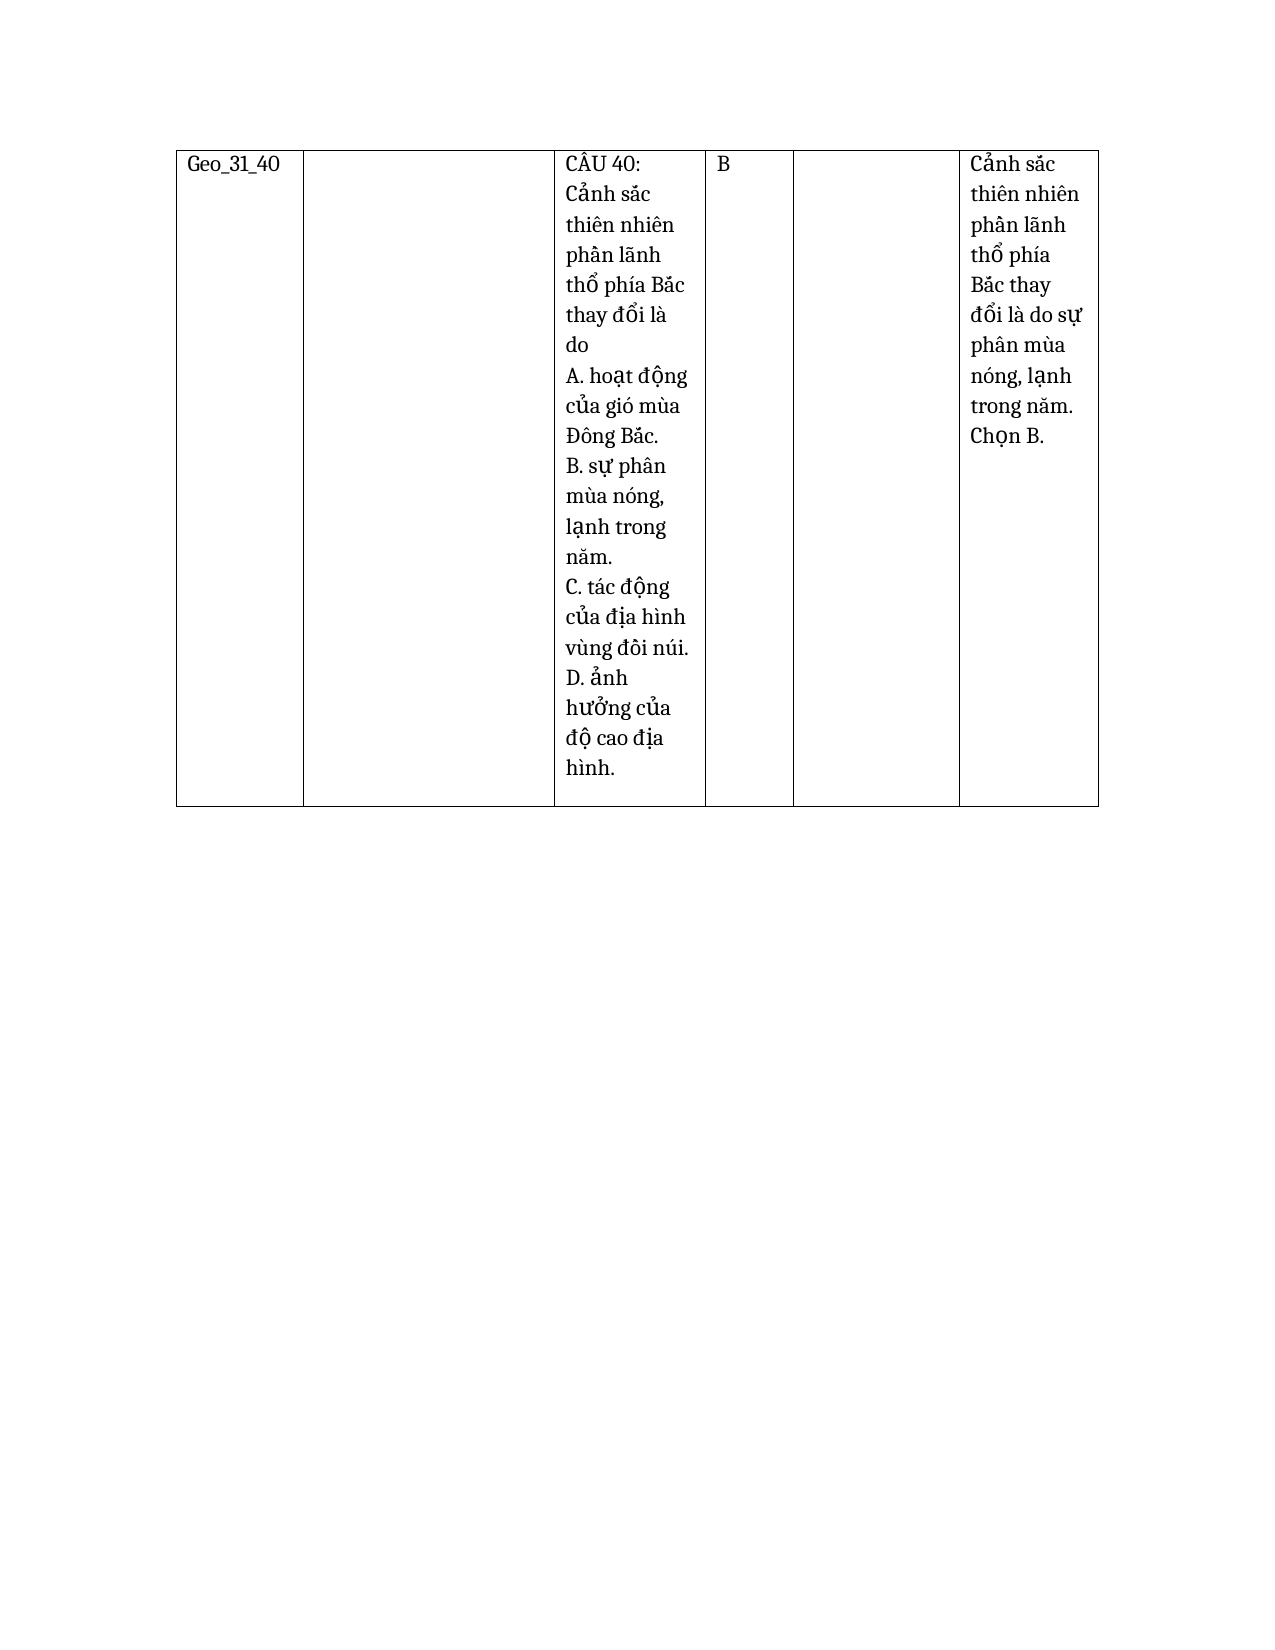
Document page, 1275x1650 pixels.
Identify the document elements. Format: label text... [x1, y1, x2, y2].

table_cell [304, 151, 554, 806]
table_cell Cảnh sắc thiên nhiên phần lãnh thổ phía Bắc thay đổi là do sự phân mùa nóng, lạnh trong năm. Chọn B. [960, 151, 1098, 806]
table_cell Geo_31_40 [177, 151, 303, 806]
table_cell [794, 151, 959, 806]
table_cell B [706, 151, 793, 806]
table_cell CÂU 40: Cảnh sắc thiên nhiên phần lãnh thổ phía Bắc thay đổi là do A. hoạt động của gió mùa Đông Bắc. B. sự phân mùa nóng, lạnh trong năm. C. tác động của địa hình vùng đồi núi. D. ảnh hưởng của độ cao địa hình. [555, 151, 705, 806]
